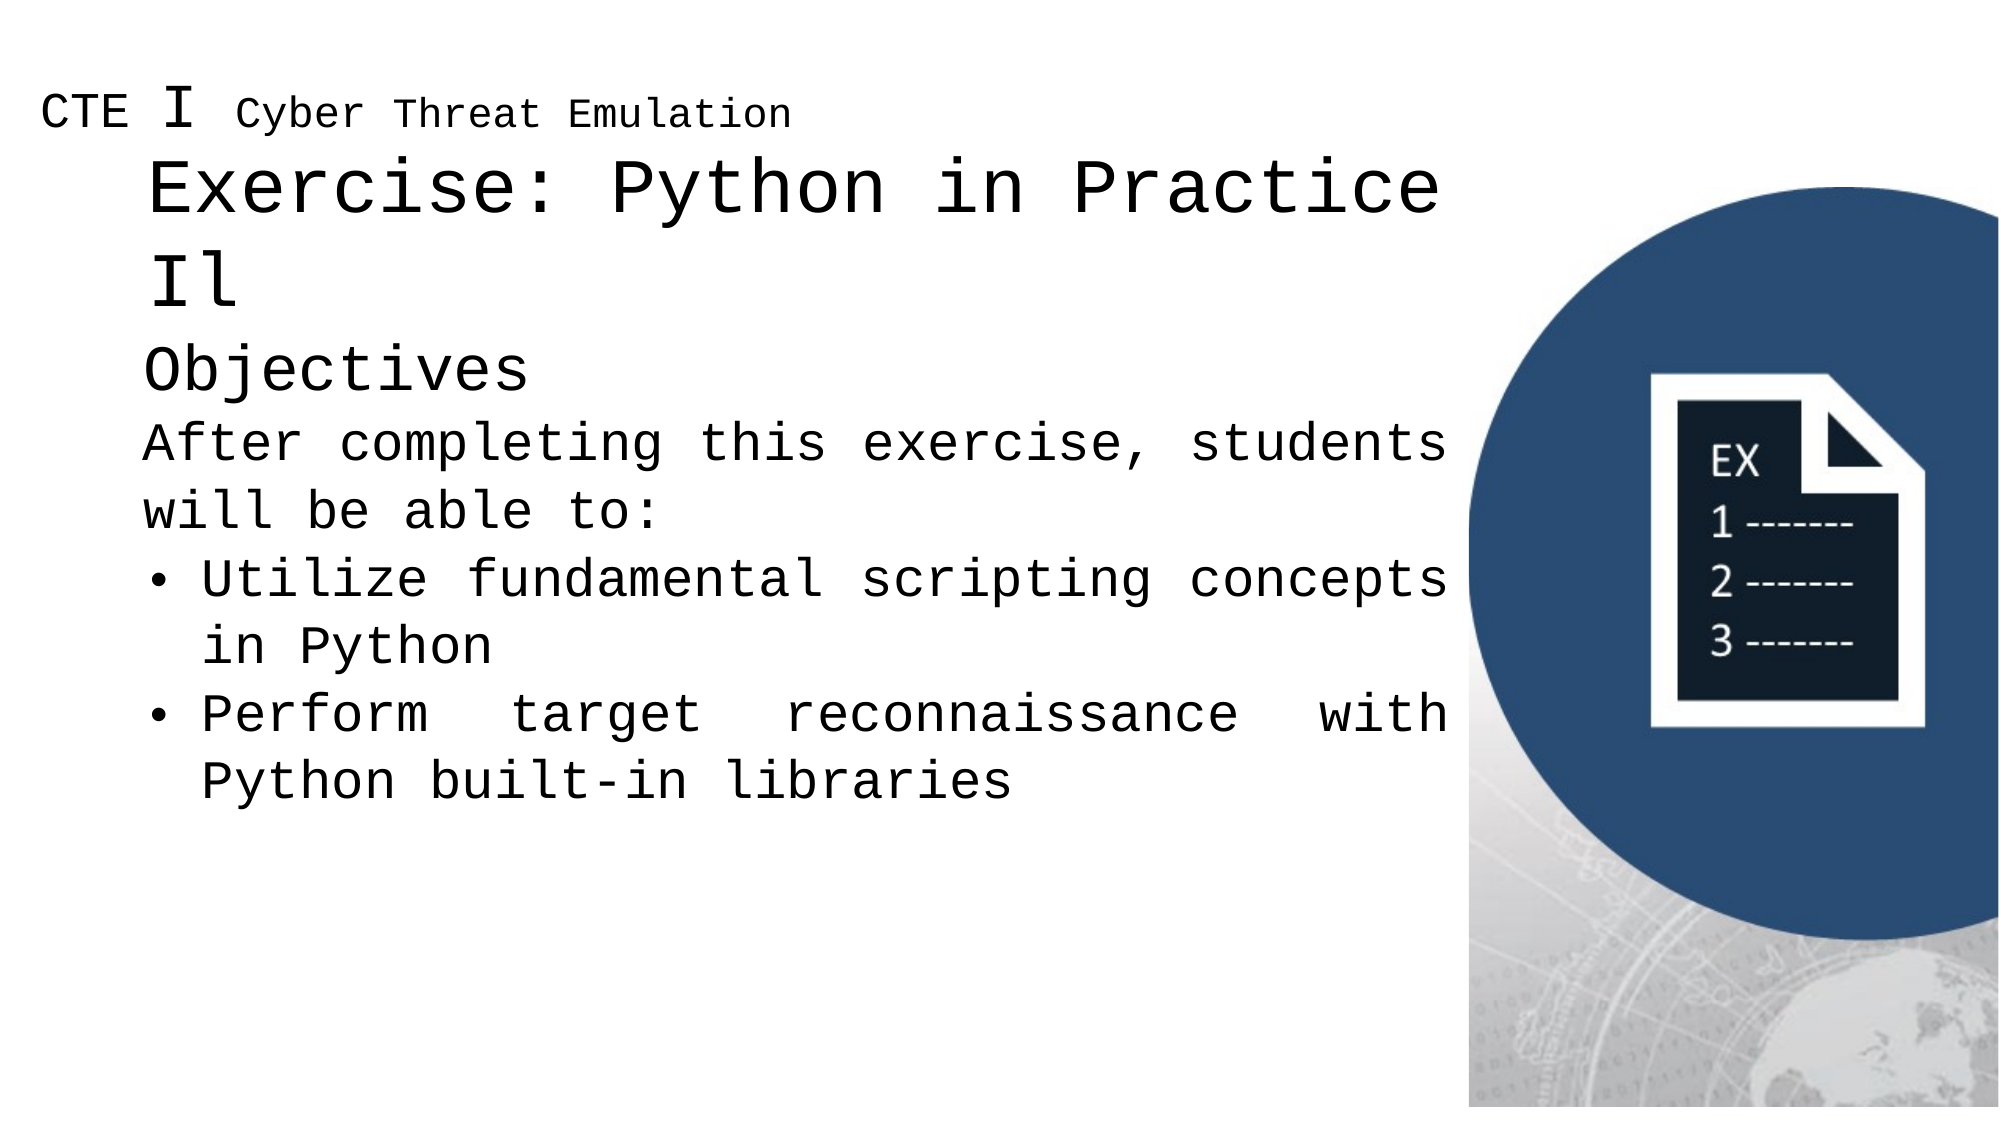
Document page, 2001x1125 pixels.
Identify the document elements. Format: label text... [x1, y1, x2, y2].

picture [1468, 187, 1999, 1107]
text Objectives [144, 337, 1468, 410]
text After completing this exercise, students will be able to: [142, 416, 1468, 544]
subtitle Exercise: Python in Practice Il [147, 148, 2000, 329]
list Perform target reconnaissance with Python built-in libraries [144, 686, 1468, 815]
list Utilize fundamental scripting concepts in Python [144, 551, 1468, 679]
